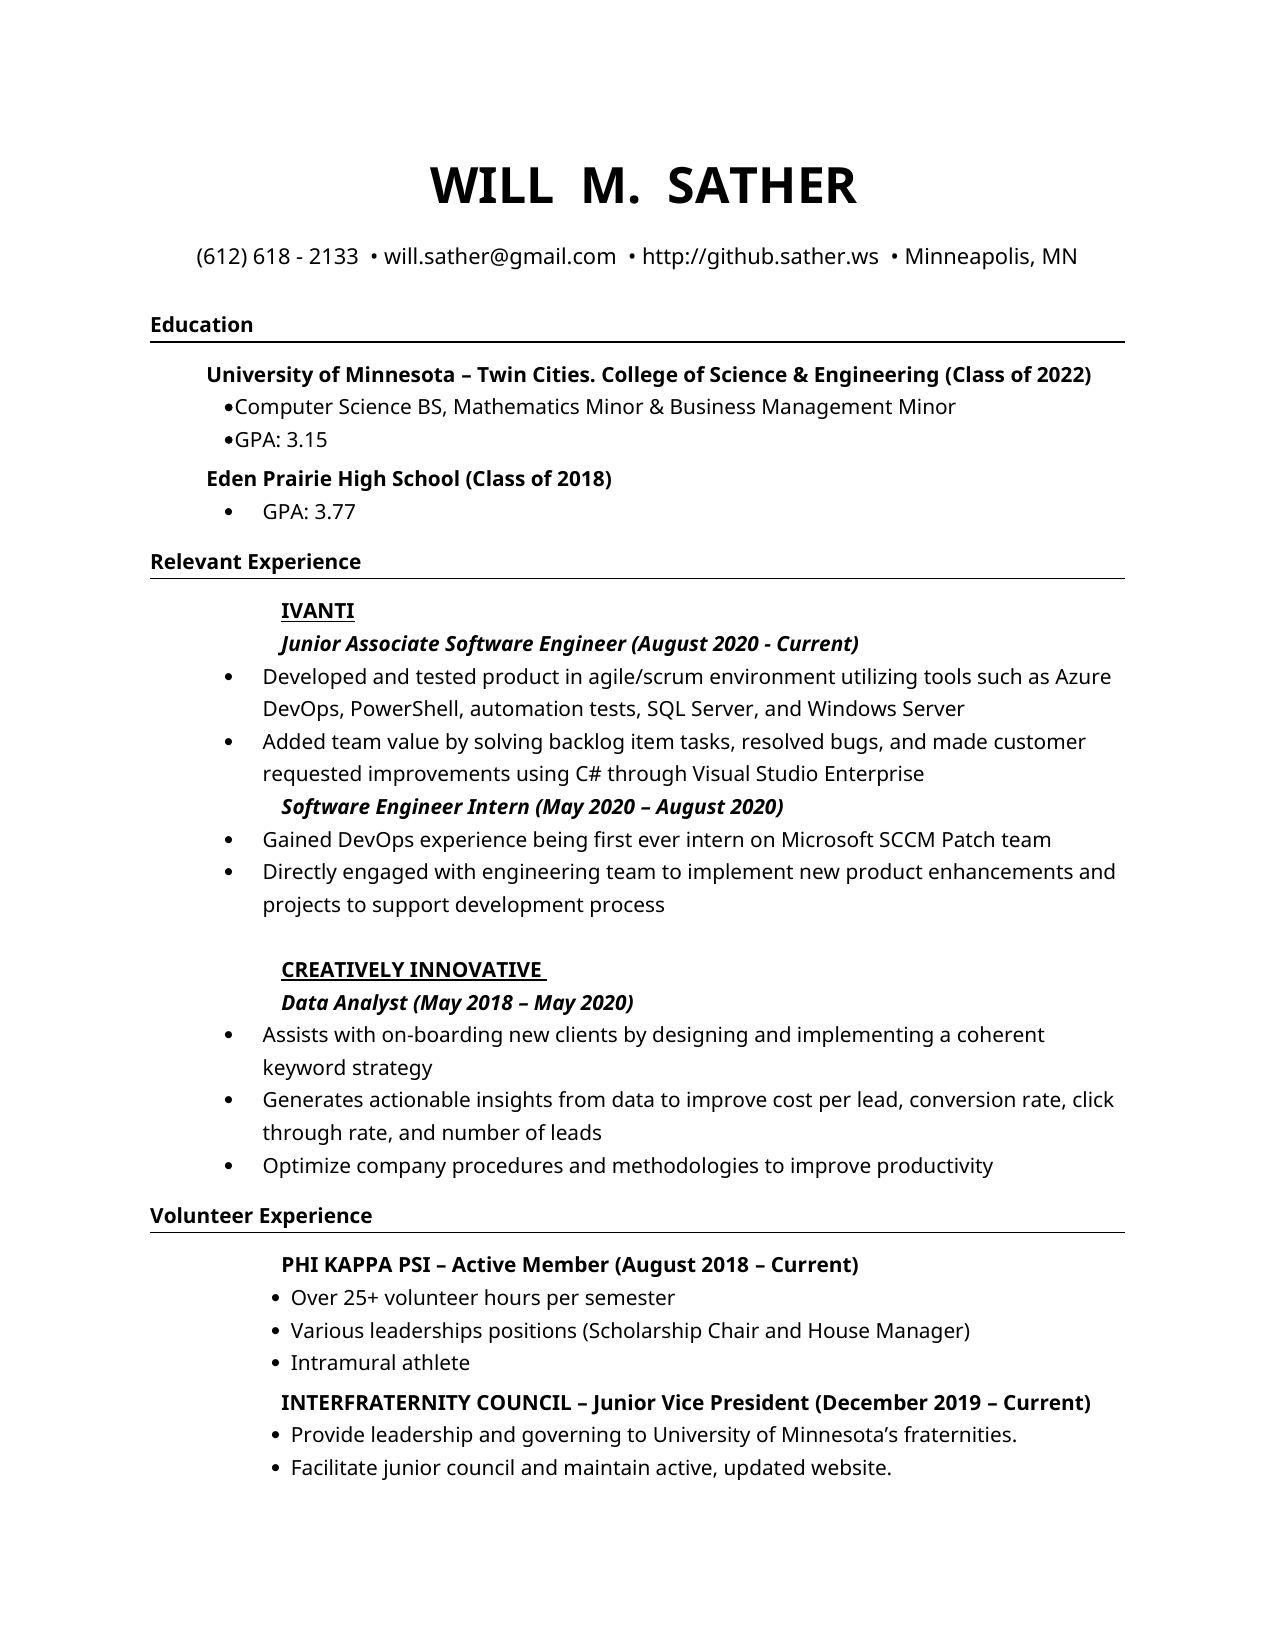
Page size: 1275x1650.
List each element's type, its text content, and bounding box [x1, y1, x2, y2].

list GPA: 3.15 [225, 425, 1125, 453]
text University of Minnesota – Twin Cities. College of Science & Engineering (Class of 2022) [150, 360, 1125, 388]
list Computer Science BS, Mathematics Minor & Business Management Minor [225, 392, 1125, 421]
text (612) 618 - 2133 • will.sather@gmail.com • http://github.sather.ws • Minneapolis, MN [150, 241, 1125, 271]
text IVANTI [225, 597, 1125, 625]
text INTERFRATERNITY COUNCIL – Junior Vice President (December 2019 – Current) [225, 1388, 1125, 1416]
text Relevant Experience [150, 547, 1125, 578]
text Software Engineer Intern (May 2020 – August 2020) [225, 792, 1125, 821]
list Developed and tested product in agile/scrum environment utilizing tools such as Azure DevOps, PowerShell, automation tests, SQL Server, and Windows Server [225, 662, 1125, 723]
list Optimize company procedures and methodologies to improve productivity [225, 1151, 1125, 1179]
list Generates actionable insights from data to improve cost per lead, conversion rate, click through rate, and number of leads [225, 1086, 1125, 1147]
list Provide leadership and governing to University of Minnesota’s fraternities. [272, 1420, 1125, 1449]
list Directly engaged with engineering team to implement new product enhancements and projects to support development process [225, 857, 1125, 918]
list Assists with on-boarding new clients by designing and implementing a coherent keyword strategy [225, 1020, 1125, 1081]
list Added team value by solving backlog item tasks, resolved bugs, and made customer requested improvements using C# through Visual Studio Enterprise [225, 727, 1125, 788]
text Eden Prairie High School (Class of 2018) [150, 464, 1125, 493]
list Over 25+ volunteer hours per semester [272, 1283, 1125, 1312]
list Facilitate junior council and maintain active, updated website. [272, 1453, 1125, 1481]
list Various leaderships positions (Scholarship Chair and House Manager) [272, 1316, 1125, 1344]
text Data Analyst (May 2018 – May 2020) [225, 988, 1125, 1016]
list Gained DevOps experience being first ever intern on Microsoft SCCM Patch team [225, 825, 1125, 853]
text PHI KAPPA PSI – Active Member (August 2018 – Current) [225, 1251, 1125, 1279]
text Volunteer Experience [150, 1201, 1125, 1232]
text Junior Associate Software Engineer (August 2020 - Current) [225, 629, 1125, 658]
text Education [150, 311, 1125, 341]
text WILL M. SATHER [150, 150, 1125, 218]
list GPA: 3.77 [225, 497, 1125, 525]
text CREATIVELY INNOVATIVE [225, 955, 1125, 984]
list Intramural athlete [272, 1348, 1125, 1377]
